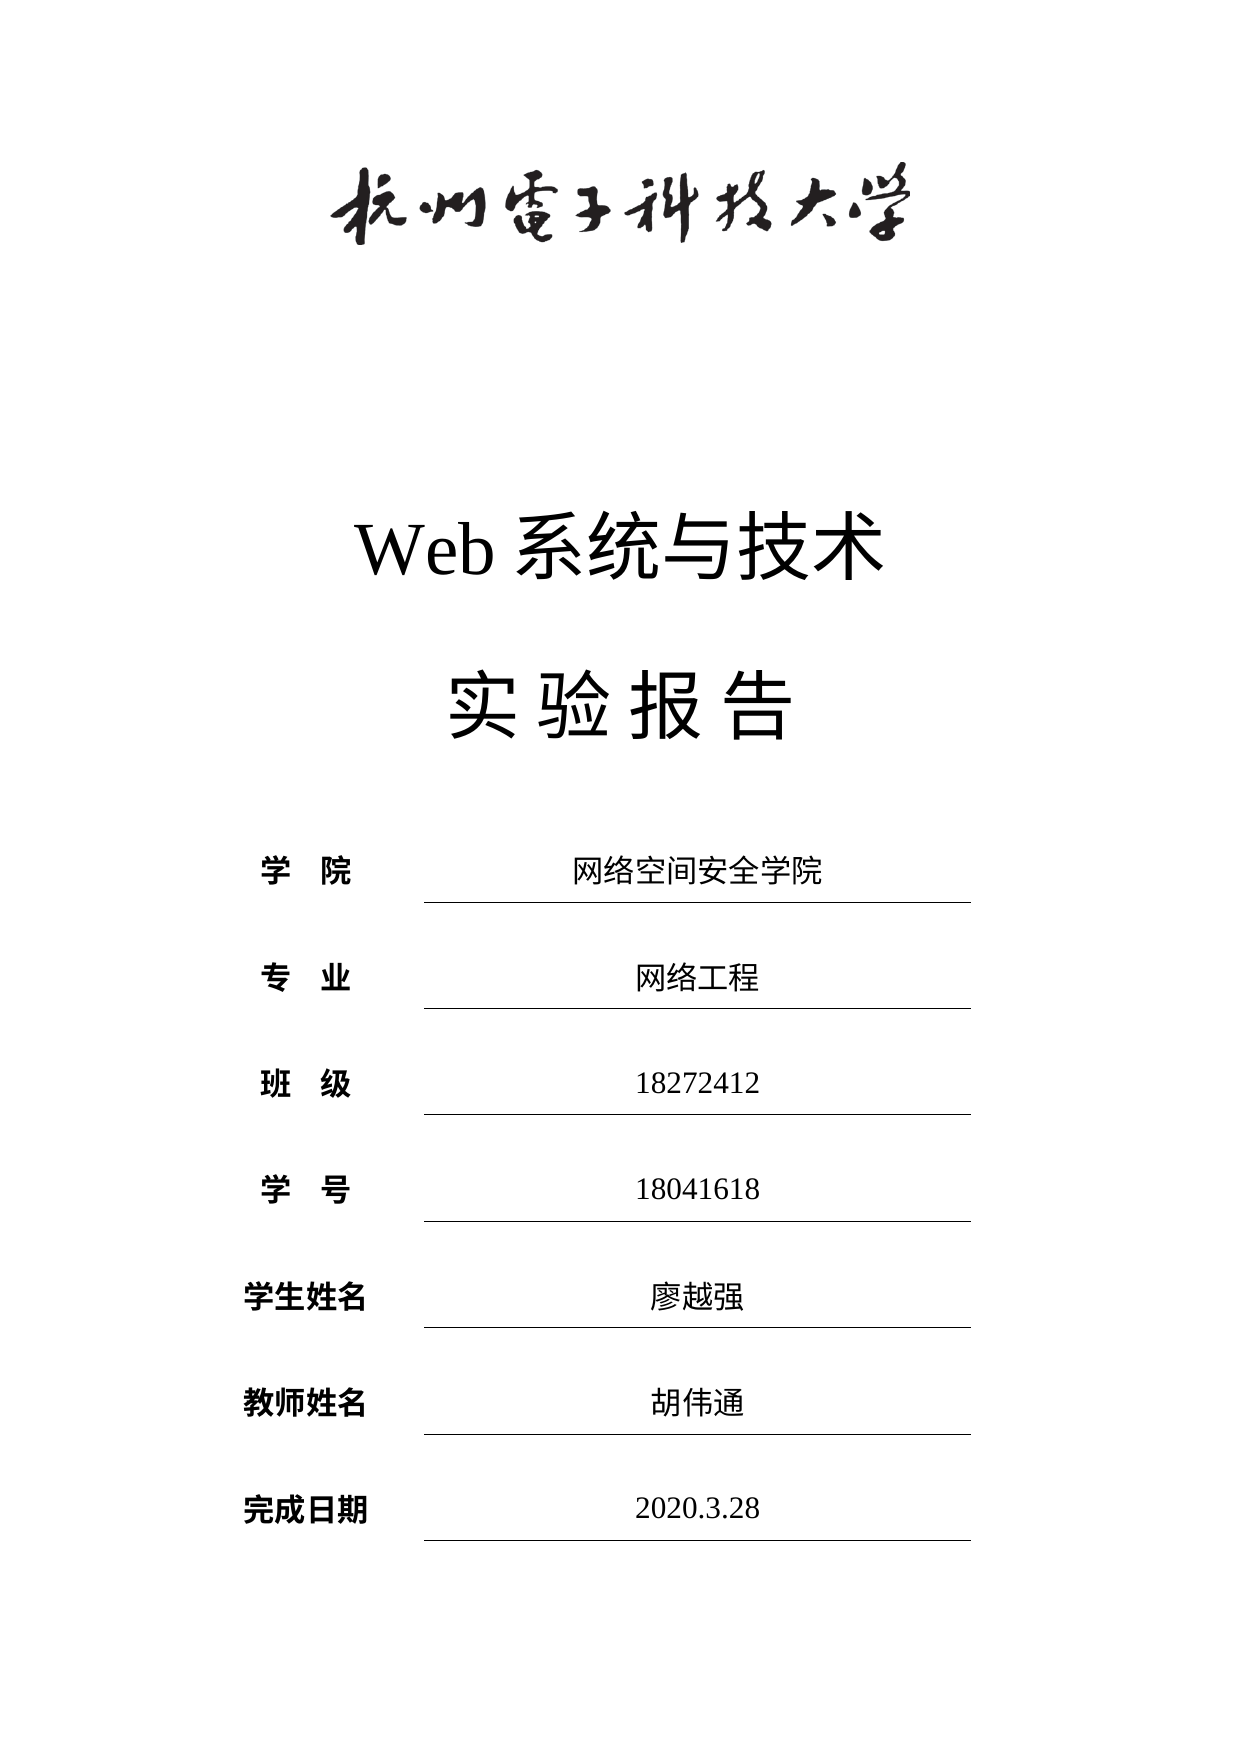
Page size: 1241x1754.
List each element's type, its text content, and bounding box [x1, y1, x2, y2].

table_header 网络空间安全学院 [424, 795, 971, 902]
table_cell 18041618 [424, 1115, 971, 1221]
table_cell 18272412 [424, 1009, 971, 1114]
table_cell 班 级 [188, 1008, 424, 1114]
table_cell 学 号 [188, 1114, 424, 1221]
table_cell 网络工程 [424, 903, 971, 1008]
table_cell 完成日期 [188, 1434, 424, 1540]
table_cell 专 业 [188, 902, 424, 1008]
picture [330, 162, 910, 245]
table_cell 廖越强 [424, 1222, 971, 1327]
table_cell 教师姓名 [188, 1327, 424, 1433]
table_cell 学生姓名 [188, 1221, 424, 1327]
table_cell 胡伟通 [424, 1328, 971, 1433]
text Web系统与技术 [187, 477, 1053, 607]
table_cell 2020.3.28 [424, 1435, 971, 1540]
table_header 学 院 [188, 795, 424, 902]
text 实 验 报 告 [187, 636, 1053, 766]
